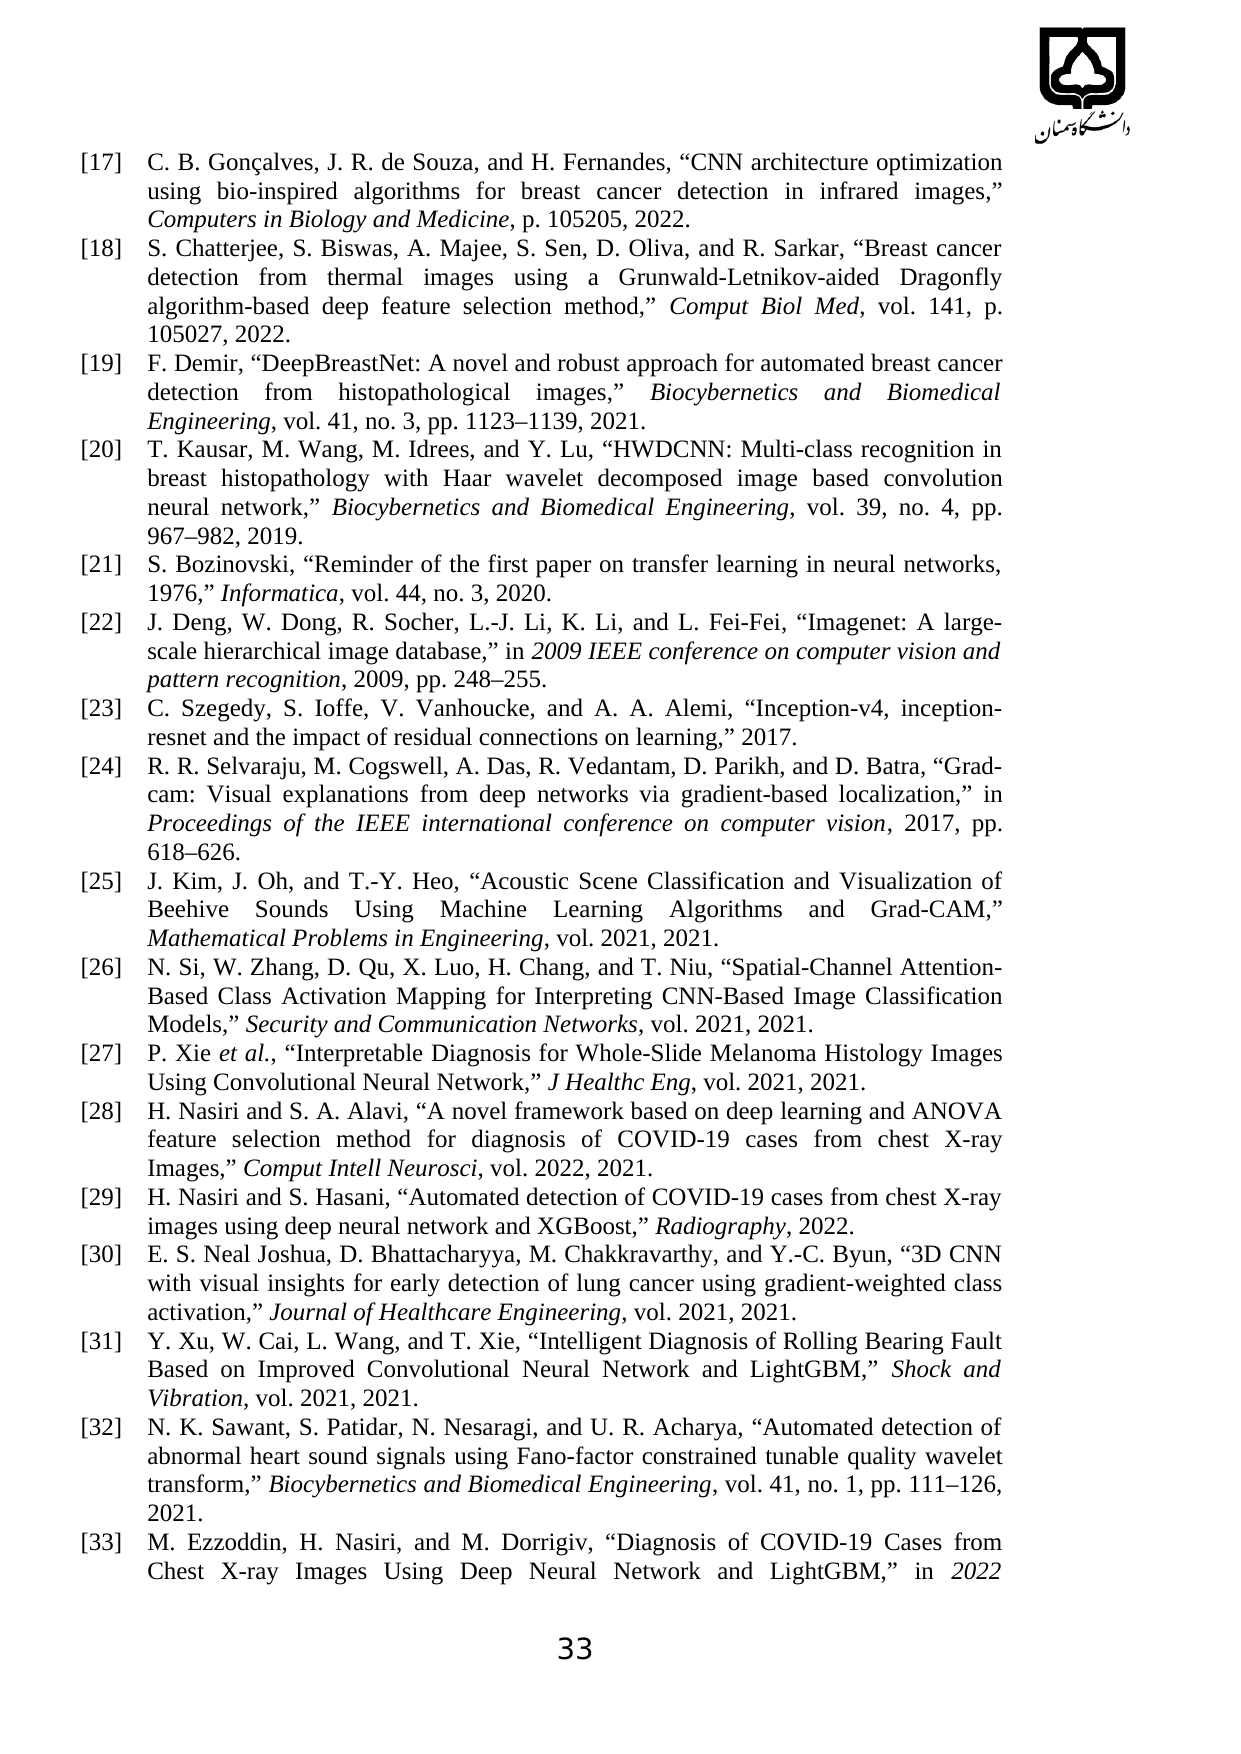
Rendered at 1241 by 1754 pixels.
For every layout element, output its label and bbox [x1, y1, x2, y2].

picture [1034, 27, 1130, 144]
